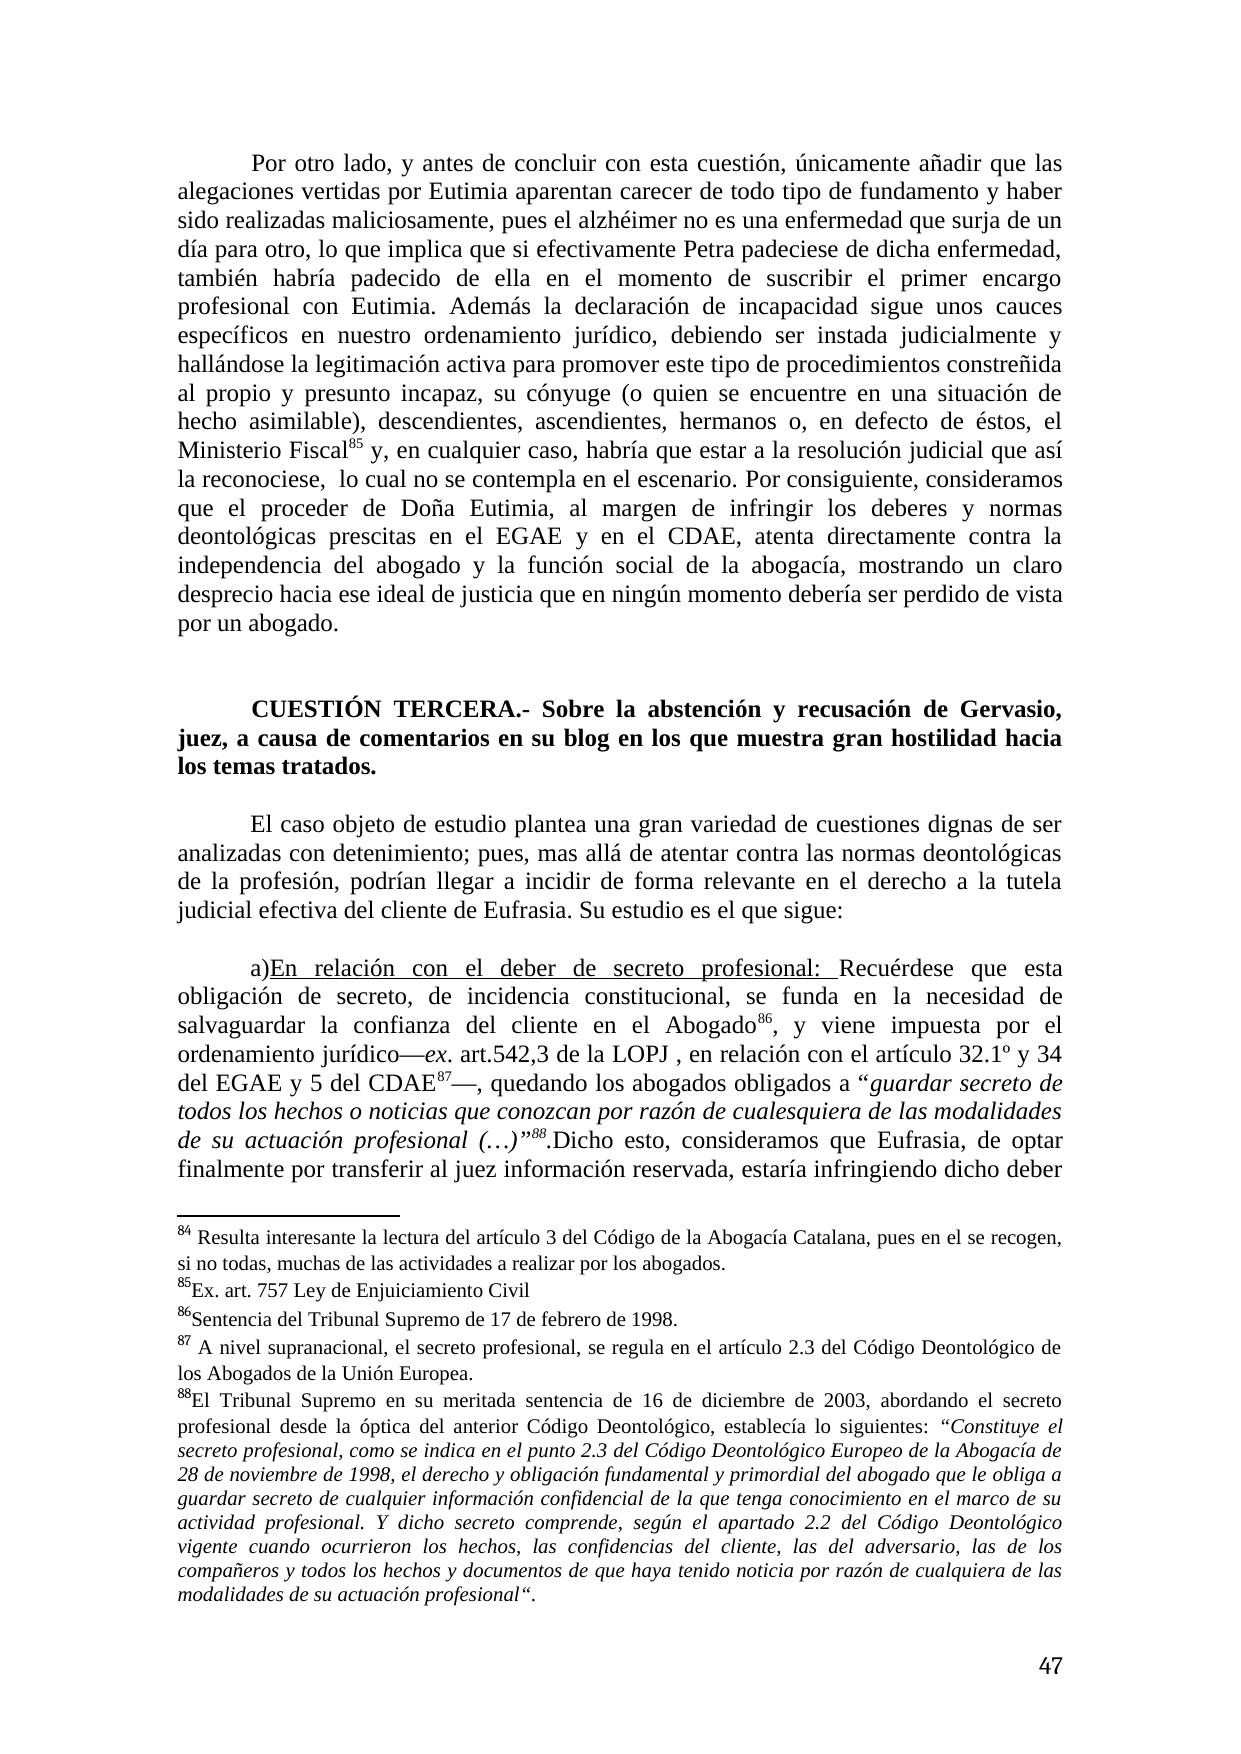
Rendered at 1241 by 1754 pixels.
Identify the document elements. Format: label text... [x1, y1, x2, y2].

text Por otro lado, y antes de concluir con esta cuestión, únicamente añadir que las alegaciones vertidas por Eutimia aparentan carecer de todo tipo de fundamento y haber sido realizadas maliciosamente, pues el alzhéimer no es una enfermedad que surja de un día para otro, lo que implica que si efectivamente Petra padeciese de dicha enfermedad, también habría padecido de ella en el momento de suscribir el primer encargo profesional con Eutimia. Además la declaración de incapacidad sigue unos cauces específicos en nuestro ordenamiento jurídico, debiendo ser instada judicialmente y hallándose la legitimación activa para promover este tipo de procedimientos constreñida al propio y presunto incapaz, su cónyuge (o quien se encuentre en una situación de hecho asimilable), descendientes, ascendientes, hermanos o, en defecto de éstos, el Ministerio Fiscal y, en cualquier caso, habría que estar a la resolución judicial que así la reconociese, lo cual no se contempla en el escenario. Por consiguiente, consideramos que el proceder de Doña Eutimia, al margen de infringir los deberes y normas deontológicas prescitas en el EGAE y en el CDAE, atenta directamente contra la independencia del abogado y la función social de la abogacía, mostrando un claro desprecio hacia ese ideal de justicia que en ningún momento debería ser perdido de vista por un abogado. [177, 148, 1063, 636]
text El caso objeto de estudio plantea una gran variedad de cuestiones dignas de ser analizadas con detenimiento; pues, mas allá de atentar contra las normas deontológicas de la profesión, podrían llegar a incidir de forma relevante en el derecho a la tutela judicial efectiva del cliente de Eufrasia. Su estudio es el que sigue: [177, 809, 1063, 924]
text a)En relación con el deber de secreto profesional: Recuérdese que esta obligación de secreto, de incidencia constitucional, se funda en la necesidad de salvaguardar la confianza del cliente en el Abogado, y viene impuesta por el ordenamiento jurídico—ex. art.542,3 de la LOPJ , en relación con el artículo 32.1º y 34 del EGAE y 5 del CDAE—, quedando los abogados obligados a “guardar secreto de todos los hechos o noticias que conozcan por razón de cualesquiera de las modalidades de su actuación profesional (…)”.Dicho esto, consideramos que Eufrasia, de optar finalmente por transferir al juez información reservada, estaría infringiendo dicho deber de secreto, pues implicaría la divulgación a otra persona de información de la que dispone por razón de su actuación profesional. [177, 953, 1063, 1183]
text CUESTIÓN TERCERA.- Sobre la abstención y recusación de Gervasio, juez, a causa de comentarios en su blog en los que muestra gran hostilidad hacia los temas tratados. [177, 694, 1063, 780]
